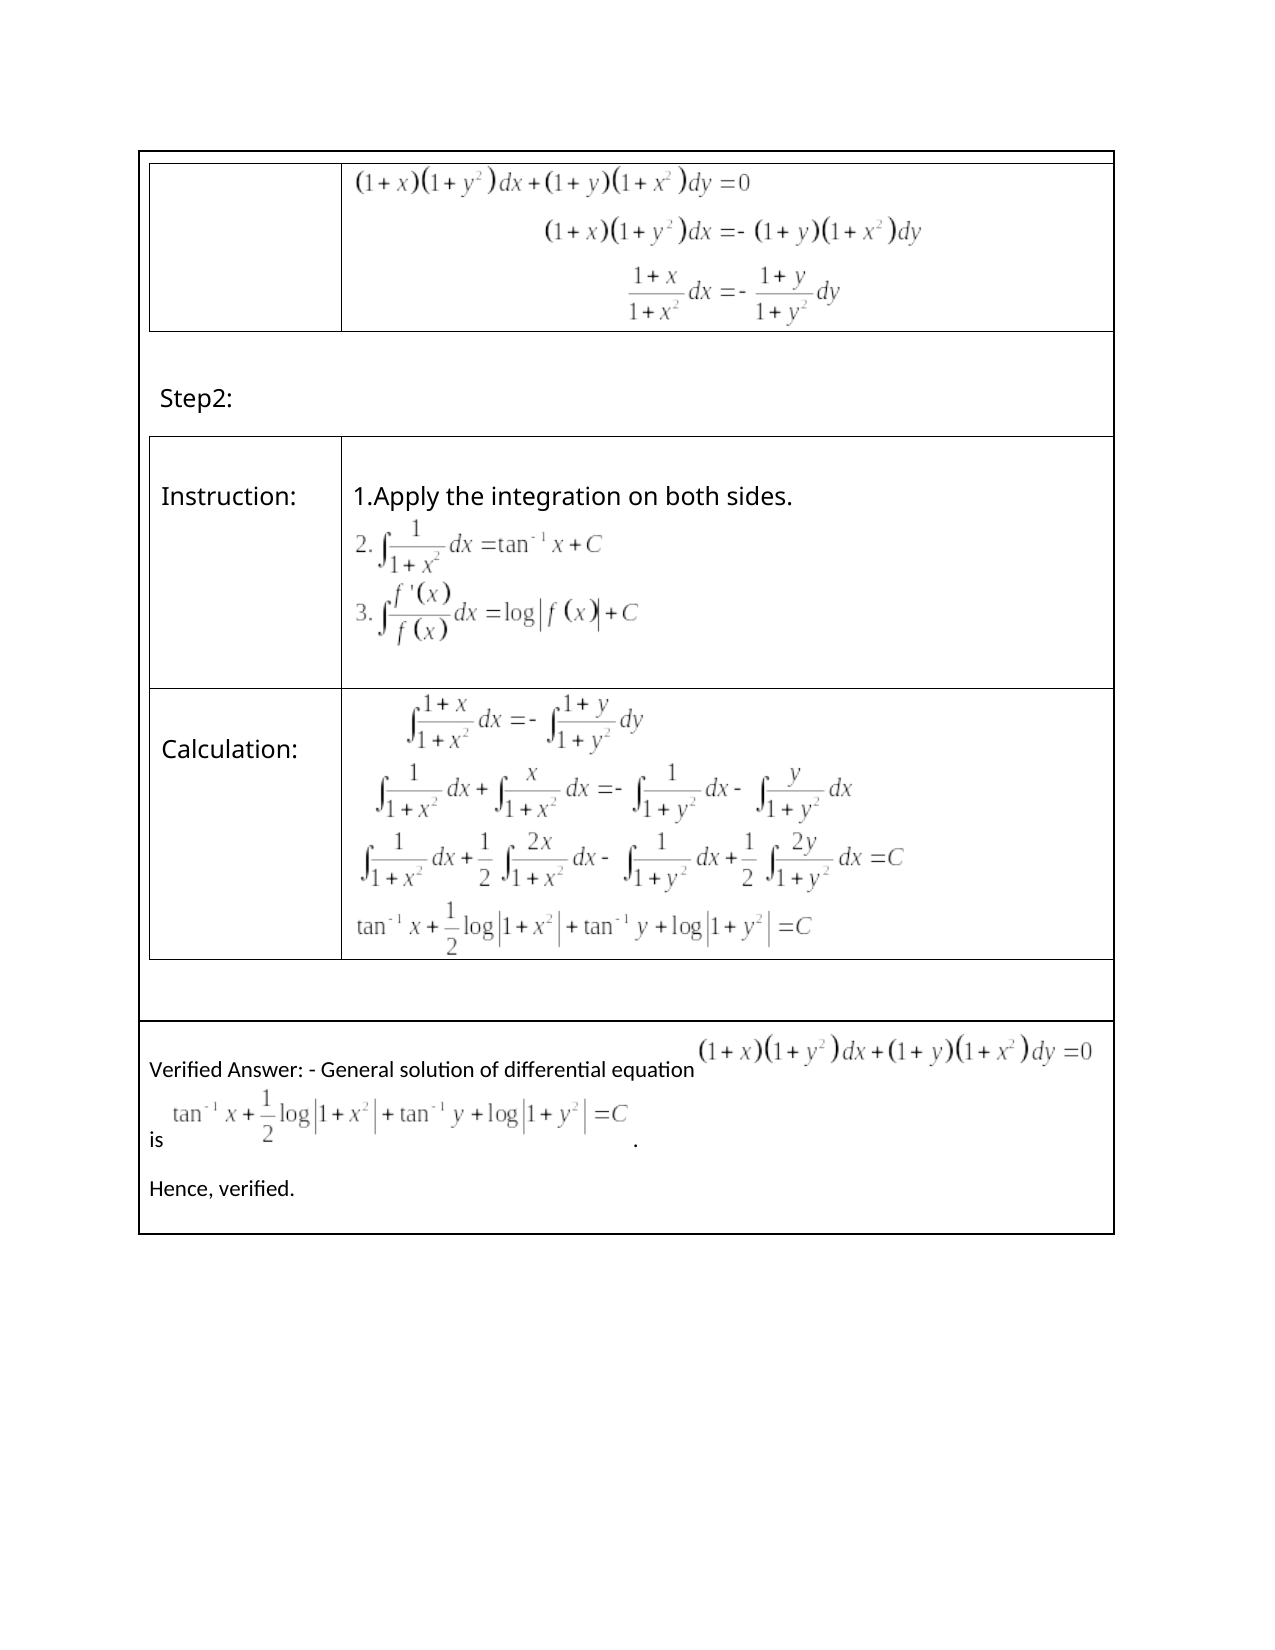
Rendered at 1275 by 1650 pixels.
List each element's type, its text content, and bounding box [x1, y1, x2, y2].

table_cell Verified Answer: - General solution of differential equation is . Hence, verified. [140, 1022, 1113, 1233]
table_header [140, 152, 1113, 1019]
